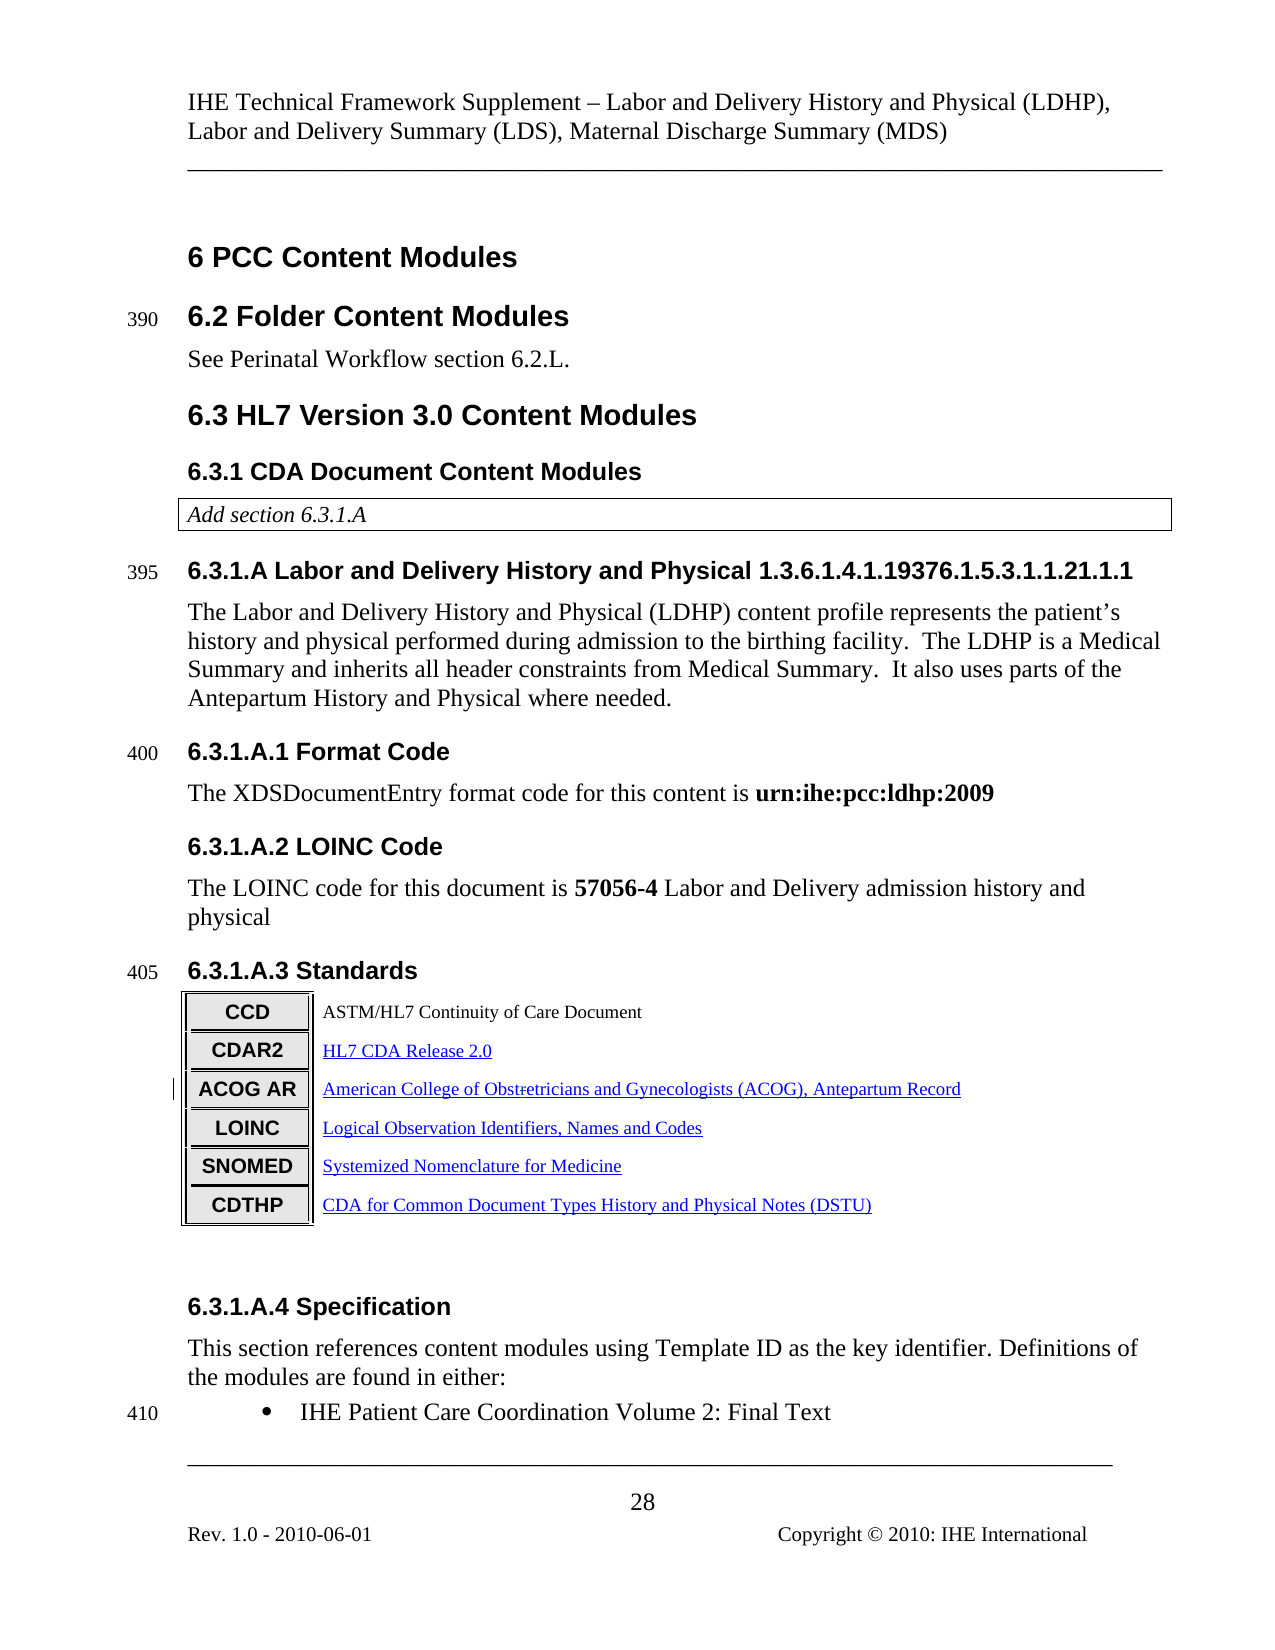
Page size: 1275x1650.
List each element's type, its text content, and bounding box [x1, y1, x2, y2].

table_cell Systemized Nomenclature for Medicine [314, 1145, 973, 1184]
table_cell CDA for Common Document Types History and Physical Notes (DSTU) [314, 1184, 973, 1223]
text The Labor and Delivery History and Physical (LDHP) content profile represents the patient’s history and physical performed during admission to the birthing facility. The LDHP is a Medical Summary and inherits all header constraints from Medical Summary. It also uses parts of the Antepartum History and Physical where needed. [187, 597, 1162, 712]
list IHE Patient Care Coordination Volume 2: Final Text [262, 1397, 1162, 1426]
text See Perinatal Workflow section 6.2.L. [187, 344, 1162, 373]
text The XDSDocumentEntry format code for this content is urn:ihe:pcc:ldhp:2009 [187, 778, 1162, 807]
subtitle 6.3.1 CDA Document Content Modules [187, 457, 1162, 486]
table_cell CDAR2 [187, 1029, 308, 1068]
subtitle 6.3.1.A.4 Specification [187, 1292, 1162, 1321]
text This section references content modules using Template ID as the key identifier. Definitions of the modules are found in either: [187, 1333, 1162, 1391]
table_cell ACOG AR [187, 1068, 308, 1107]
table_cell Logical Observation Identifiers, Names and Codes [314, 1107, 973, 1145]
table_header CCD [184, 992, 311, 1029]
subtitle 6.3.1.A.2 LOINC Code [187, 832, 1162, 861]
table_cell LOINC [184, 1107, 311, 1145]
table_header ASTM/HL7 Continuity of Care Document [311, 991, 973, 1029]
table_cell American College of Obstetricians and Gynecologists (ACOG), Antepartum Record [314, 1068, 973, 1107]
text The LOINC code for this document is 57056-4 Labor and Delivery admission history and physical [187, 873, 1162, 931]
text Add section 6.3.1.A [179, 499, 1171, 530]
table_cell HL7 CDA Release 2.0 [314, 1029, 973, 1068]
subtitle 6 PCC Content Modules [187, 240, 1162, 273]
subtitle 6.3.1.A.3 Standards [187, 956, 1162, 984]
table_cell SNOMED [187, 1145, 308, 1184]
table_cell CDTHP [187, 1184, 311, 1223]
subtitle 6.2 Folder Content Modules [187, 298, 1162, 332]
subtitle 6.3.1.A Labor and Delivery History and Physical 1.3.6.1.4.1.19376.1.5.3.1.1.21.1.1 [187, 556, 1162, 584]
subtitle 6.3 HL7 Version 3.0 Content Modules [187, 398, 1162, 432]
subtitle 6.3.1.A.1 Format Code [187, 737, 1162, 766]
